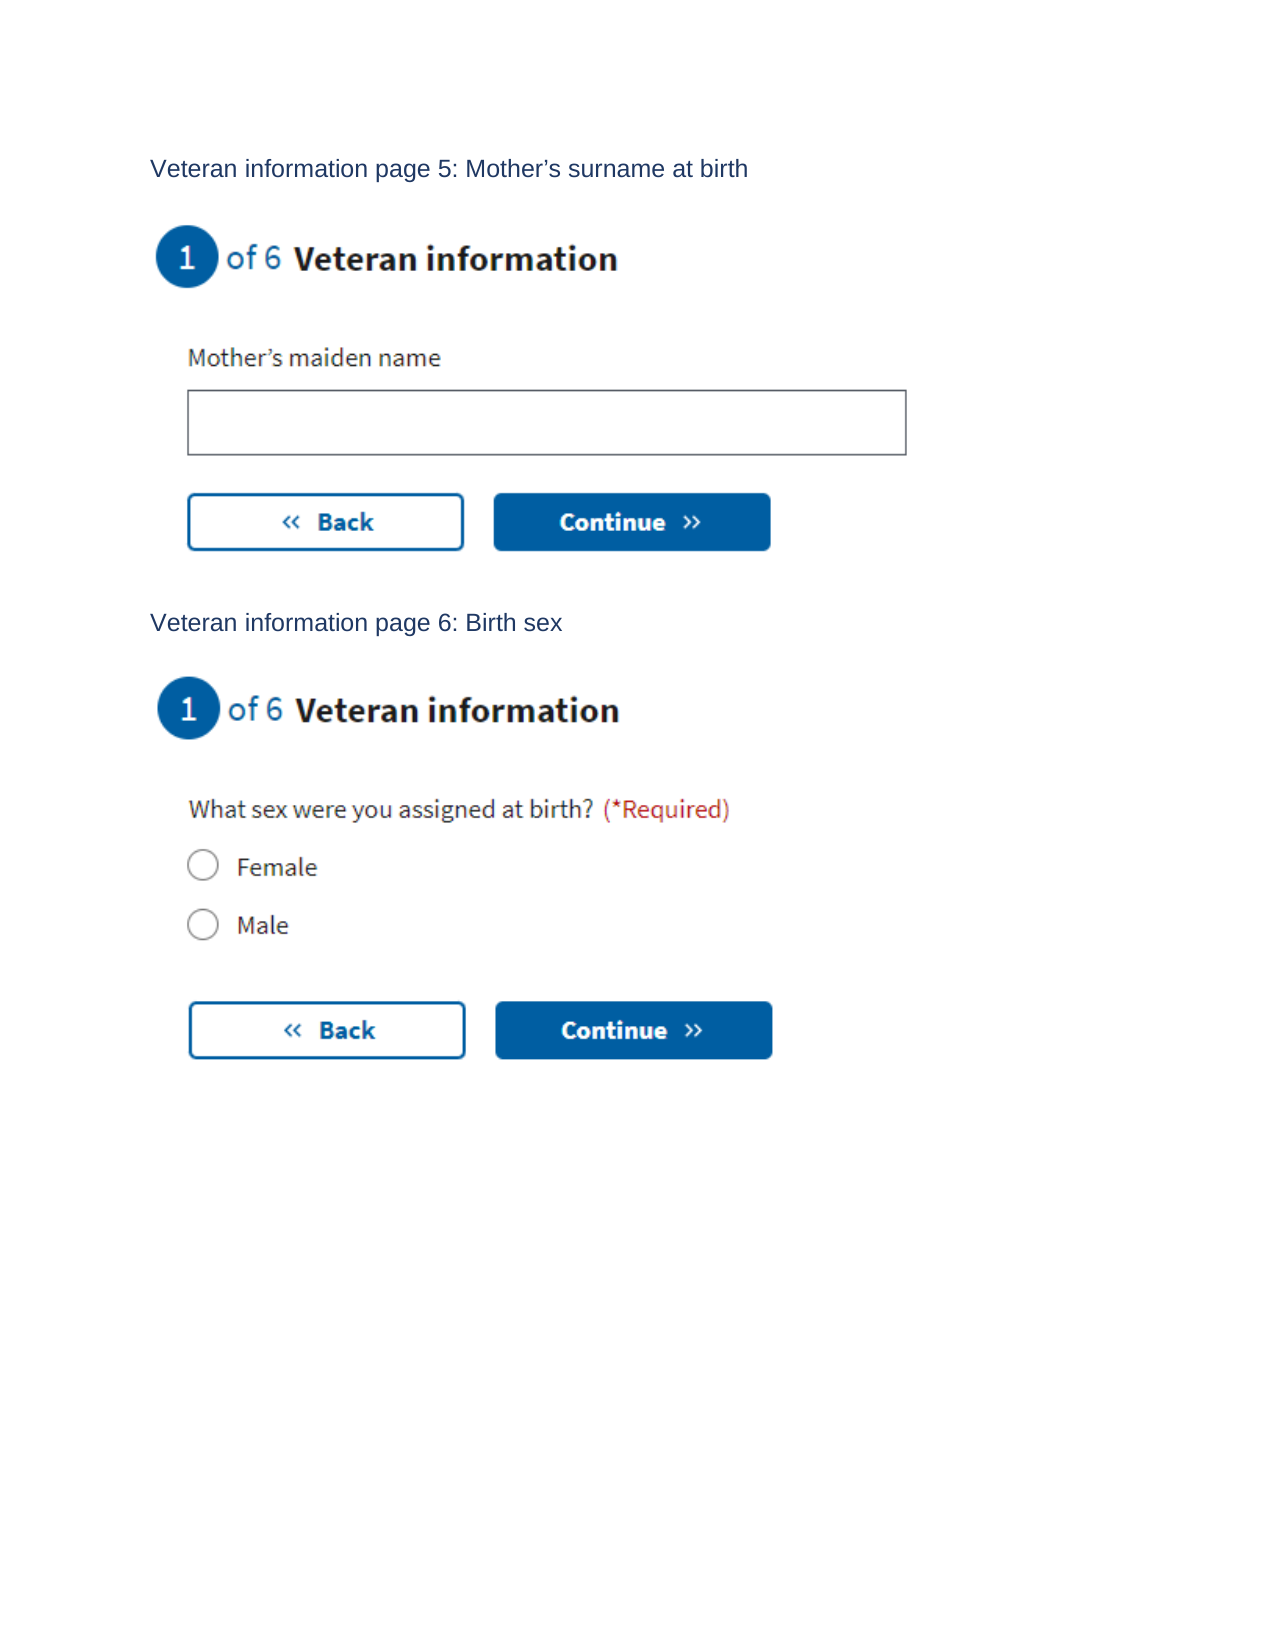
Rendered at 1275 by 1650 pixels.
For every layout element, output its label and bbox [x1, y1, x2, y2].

picture [150, 666, 793, 1069]
picture [150, 213, 932, 567]
